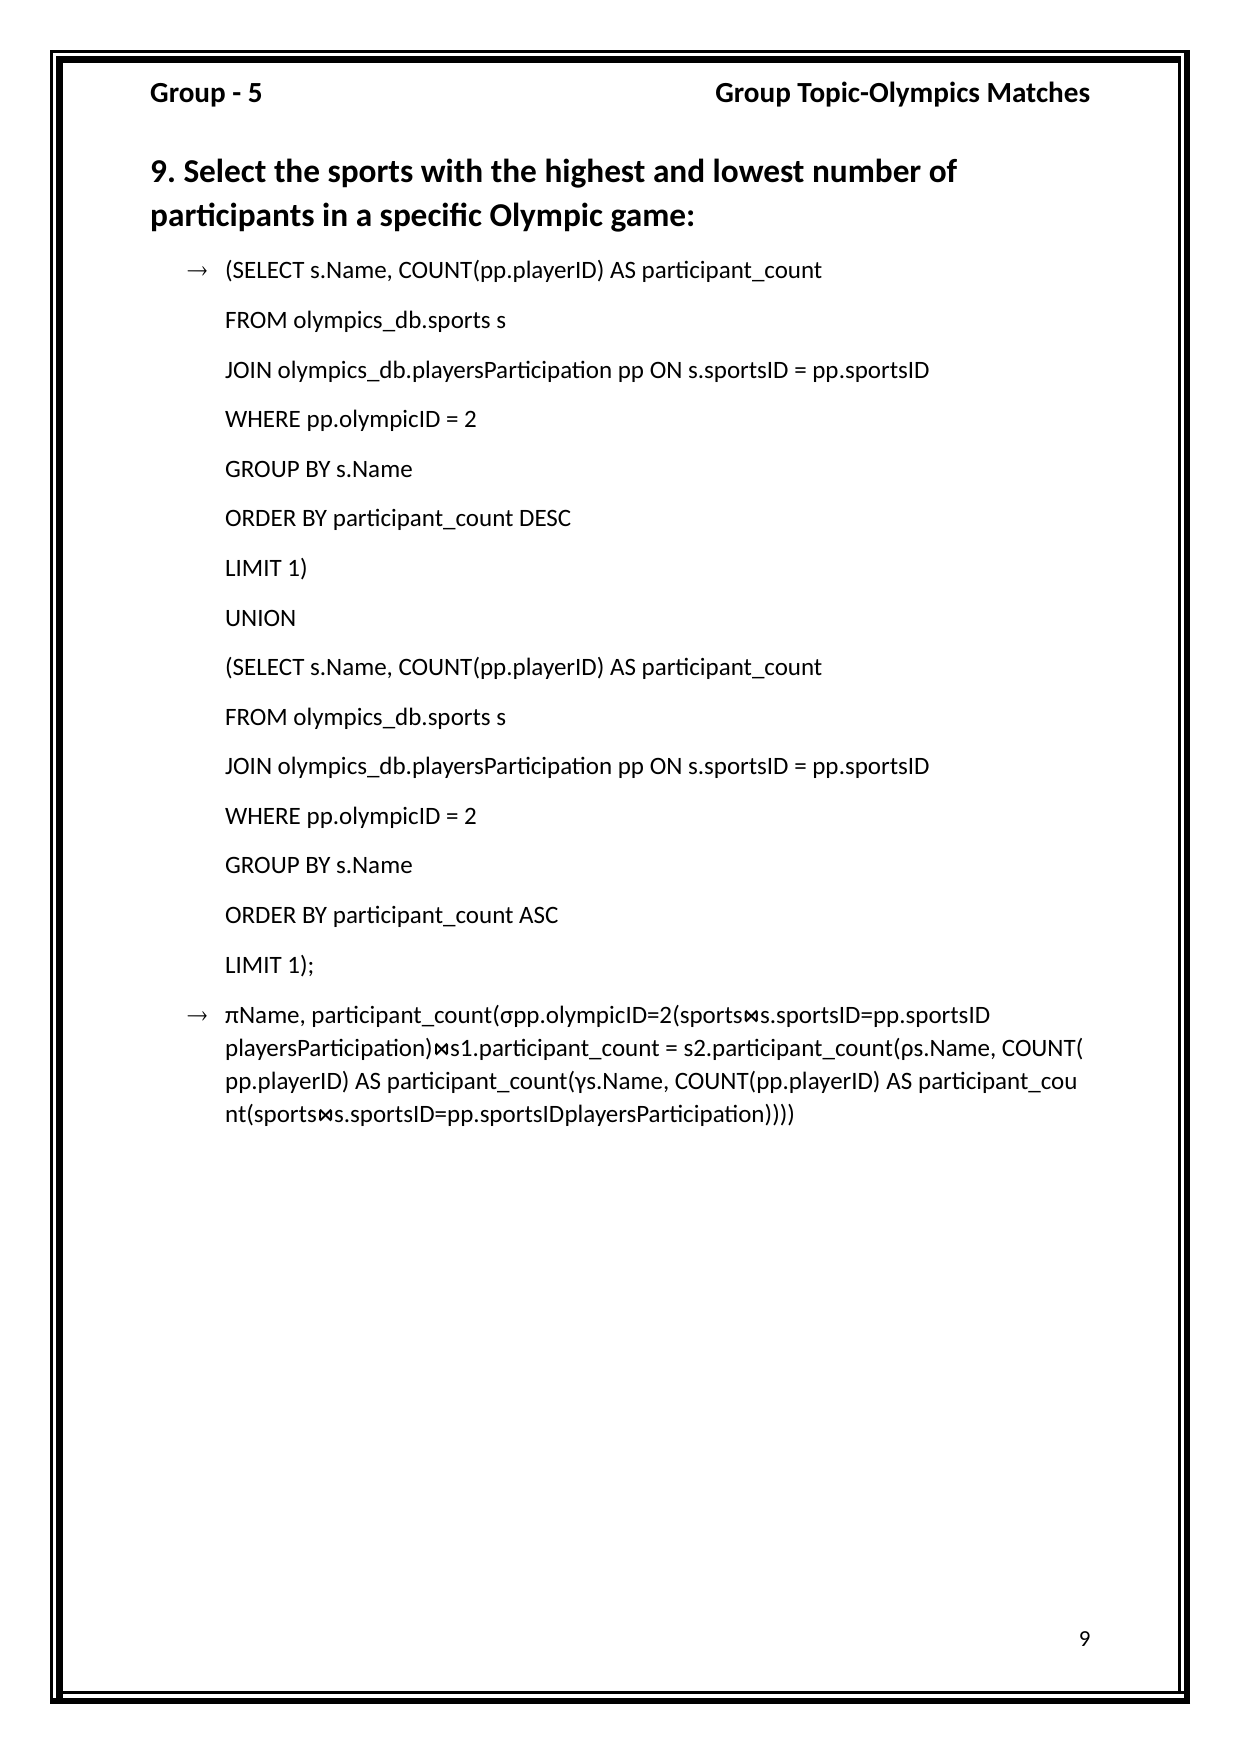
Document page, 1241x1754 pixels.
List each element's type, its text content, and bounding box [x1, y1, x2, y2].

text JOIN olympics_db.playersParticipation pp ON s.sportsID = pp.sportsID [225, 750, 1090, 781]
text ORDER BY participant_count ASC [225, 899, 1090, 930]
list (SELECT s.Name, COUNT(pp.playerID) AS participant_count [187, 254, 1090, 285]
text LIMIT 1); [225, 949, 1090, 979]
text WHERE pp.olympicID = 2 [225, 403, 1090, 434]
text ORDER BY participant_count DESC [225, 502, 1090, 533]
text GROUP BY s.Name [225, 453, 1090, 483]
text JOIN olympics_db.playersParticipation pp ON s.sportsID = pp.sportsID [225, 354, 1090, 384]
text FROM olympics_db.sports s [225, 701, 1090, 731]
text 9. Select the sports with the highest and lowest number of participants in a specific Olympic game: [150, 150, 1090, 235]
text (SELECT s.Name, COUNT(pp.playerID) AS participant_count [225, 651, 1090, 682]
text UNION [225, 602, 1090, 632]
list πName, participant_count​(σpp.olympicID=2​(sports⋈s.sportsID=pp.sportsID​playersParticipation)⋈s1.participant_count = s2.participant_count​(ρs.Name, COUNT(pp.playerID) AS participant_count​(γs.Name, COUNT(pp.playerID) AS participant_count​(sports⋈s.sportsID=pp.sportsID​playersParticipation)))) [187, 998, 1090, 1129]
text WHERE pp.olympicID = 2 [225, 800, 1090, 831]
text FROM olympics_db.sports s [225, 304, 1090, 335]
text LIMIT 1) [225, 552, 1090, 583]
text GROUP BY s.Name [225, 849, 1090, 880]
